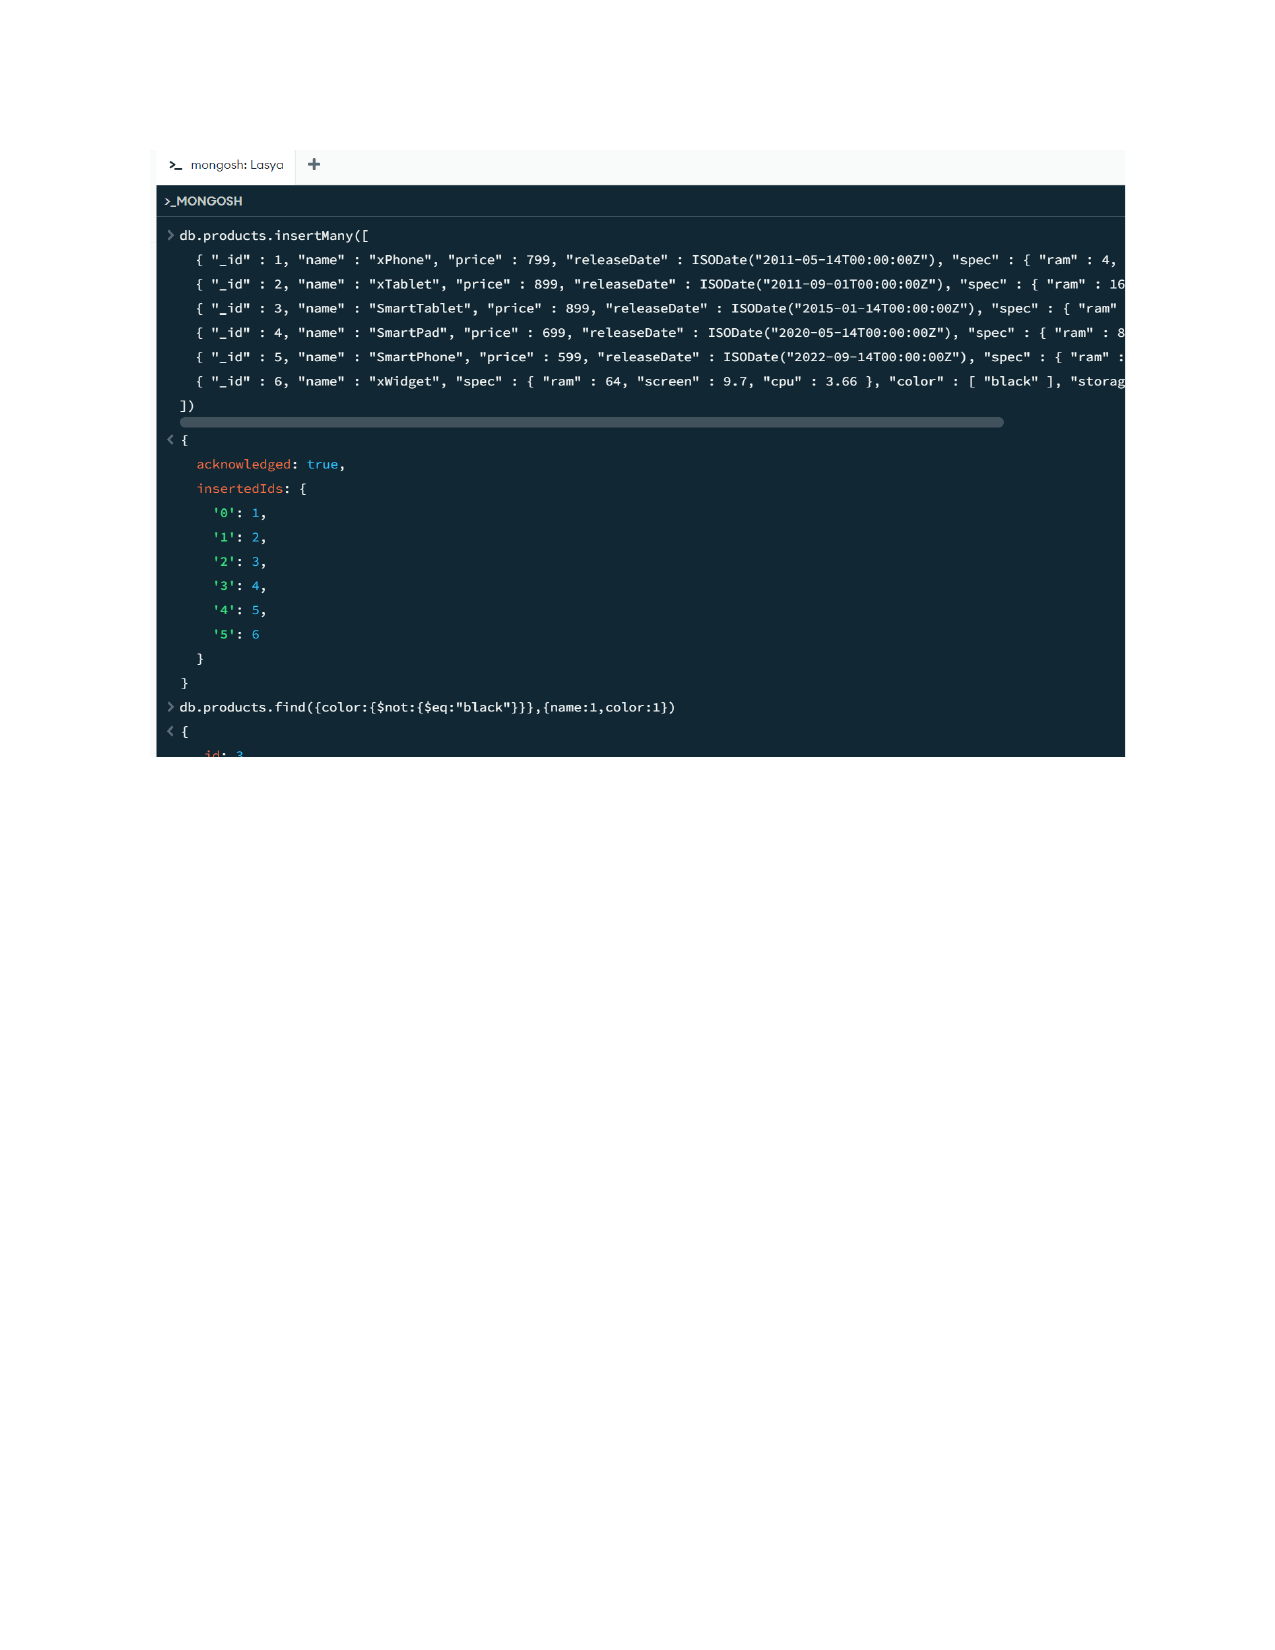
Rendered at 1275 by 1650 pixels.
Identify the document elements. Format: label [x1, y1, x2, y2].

picture [150, 150, 1125, 757]
